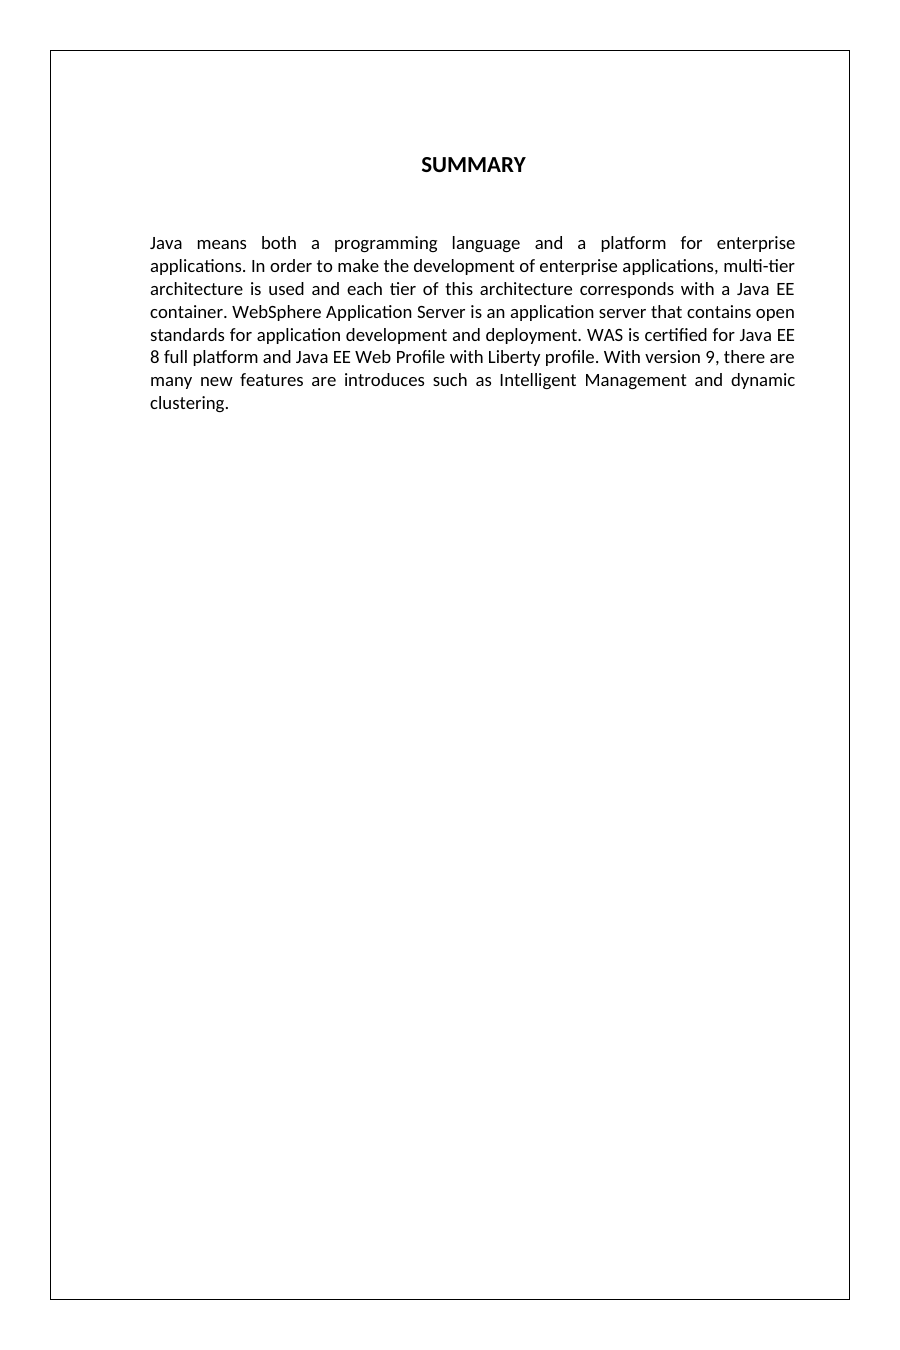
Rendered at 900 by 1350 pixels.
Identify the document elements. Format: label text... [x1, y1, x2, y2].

text Java means both a programming language and a platform for enterprise applications. In order to make the development of enterprise applications, multi-tier architecture is used and each tier of this architecture corresponds with a Java EE container. WebSphere Application Server is an application server that contains open standards for application development and deployment. WAS is certified for Java EE 8 full platform and Java EE Web Profile with Liberty profile. With version 9, there are many new features are introduces such as Intelligent Management and dynamic clustering. [150, 231, 797, 414]
subtitle SUMMARY [150, 150, 797, 178]
